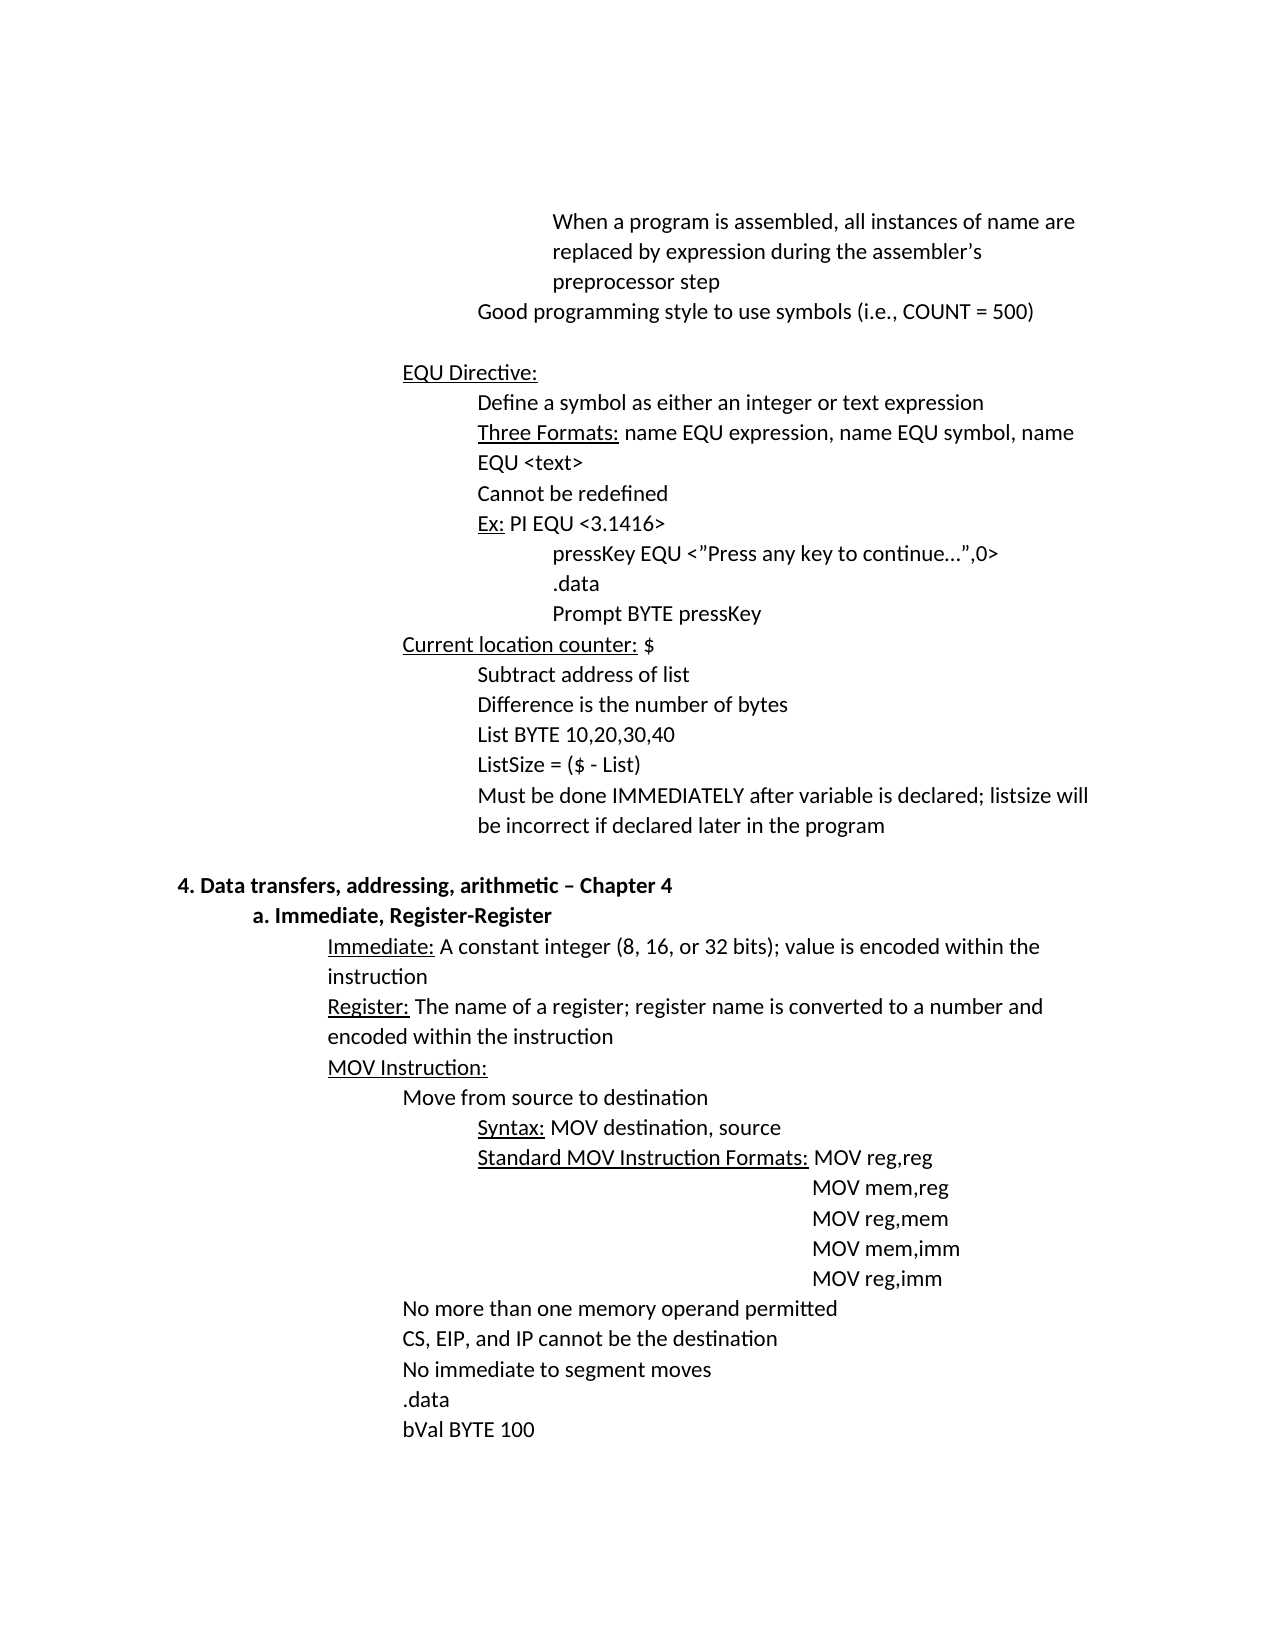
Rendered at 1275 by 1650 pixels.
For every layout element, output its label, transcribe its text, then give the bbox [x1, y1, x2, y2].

list MOV reg,imm [477, 1264, 1098, 1292]
list .data [402, 1385, 1098, 1413]
list MOV mem,reg [477, 1173, 1098, 1201]
list Prompt BYTE pressKey [402, 599, 1098, 627]
list bVal BYTE 100 [402, 1415, 1098, 1443]
list MOV Instruction: [327, 1053, 1098, 1081]
text Difference is the number of bytes [402, 690, 1098, 718]
list Must be done IMMEDIATELY after variable is declared; listsize will be incorrect if declared later in the program [477, 781, 1098, 839]
text Current location counter: $ [327, 630, 1098, 658]
list Standard MOV Instruction Formats: MOV reg,reg [477, 1143, 1098, 1171]
list CS, EIP, and IP cannot be the destination [402, 1324, 1098, 1352]
list No immediate to segment moves [402, 1355, 1098, 1383]
text EQU Directive: [327, 358, 1098, 386]
list Cannot be redefined [402, 479, 1098, 507]
text Register: The name of a register; register name is converted to a number and encoded within the instruction [327, 992, 1098, 1050]
list List BYTE 10,20,30,40 [477, 720, 1098, 748]
list Syntax: MOV destination, source [477, 1113, 1098, 1141]
list Move from source to destination [402, 1083, 1098, 1111]
list MOV mem,imm [477, 1234, 1098, 1262]
list ListSize = ($ - List) [477, 751, 1098, 778]
list MOV reg,mem [477, 1204, 1098, 1232]
text 4. Data transfers, addressing, arithmetic – Chapter 4 [177, 871, 1098, 899]
text Immediate: A constant integer (8, 16, or 32 bits); value is encoded within the instruction [327, 932, 1098, 990]
text a. Immediate, Register-Register [177, 902, 1098, 929]
list Define a symbol as either an integer or text expression [402, 388, 1098, 416]
list No more than one memory operand permitted [402, 1294, 1098, 1322]
list Three Formats: name EQU expression, name EQU symbol, name EQU <text> [477, 418, 1098, 476]
list pressKey EQU <”Press any key to continue…”,0> [402, 539, 1098, 567]
list Ex: PI EQU <3.1416> [402, 509, 1098, 537]
text When a program is assembled, all instances of name are replaced by expression during the assembler’s preprocessor step [552, 207, 1098, 295]
text Subtract address of list [402, 660, 1098, 688]
text Good programming style to use symbols (i.e., COUNT = 500) [477, 297, 1098, 325]
list .data [402, 569, 1098, 597]
